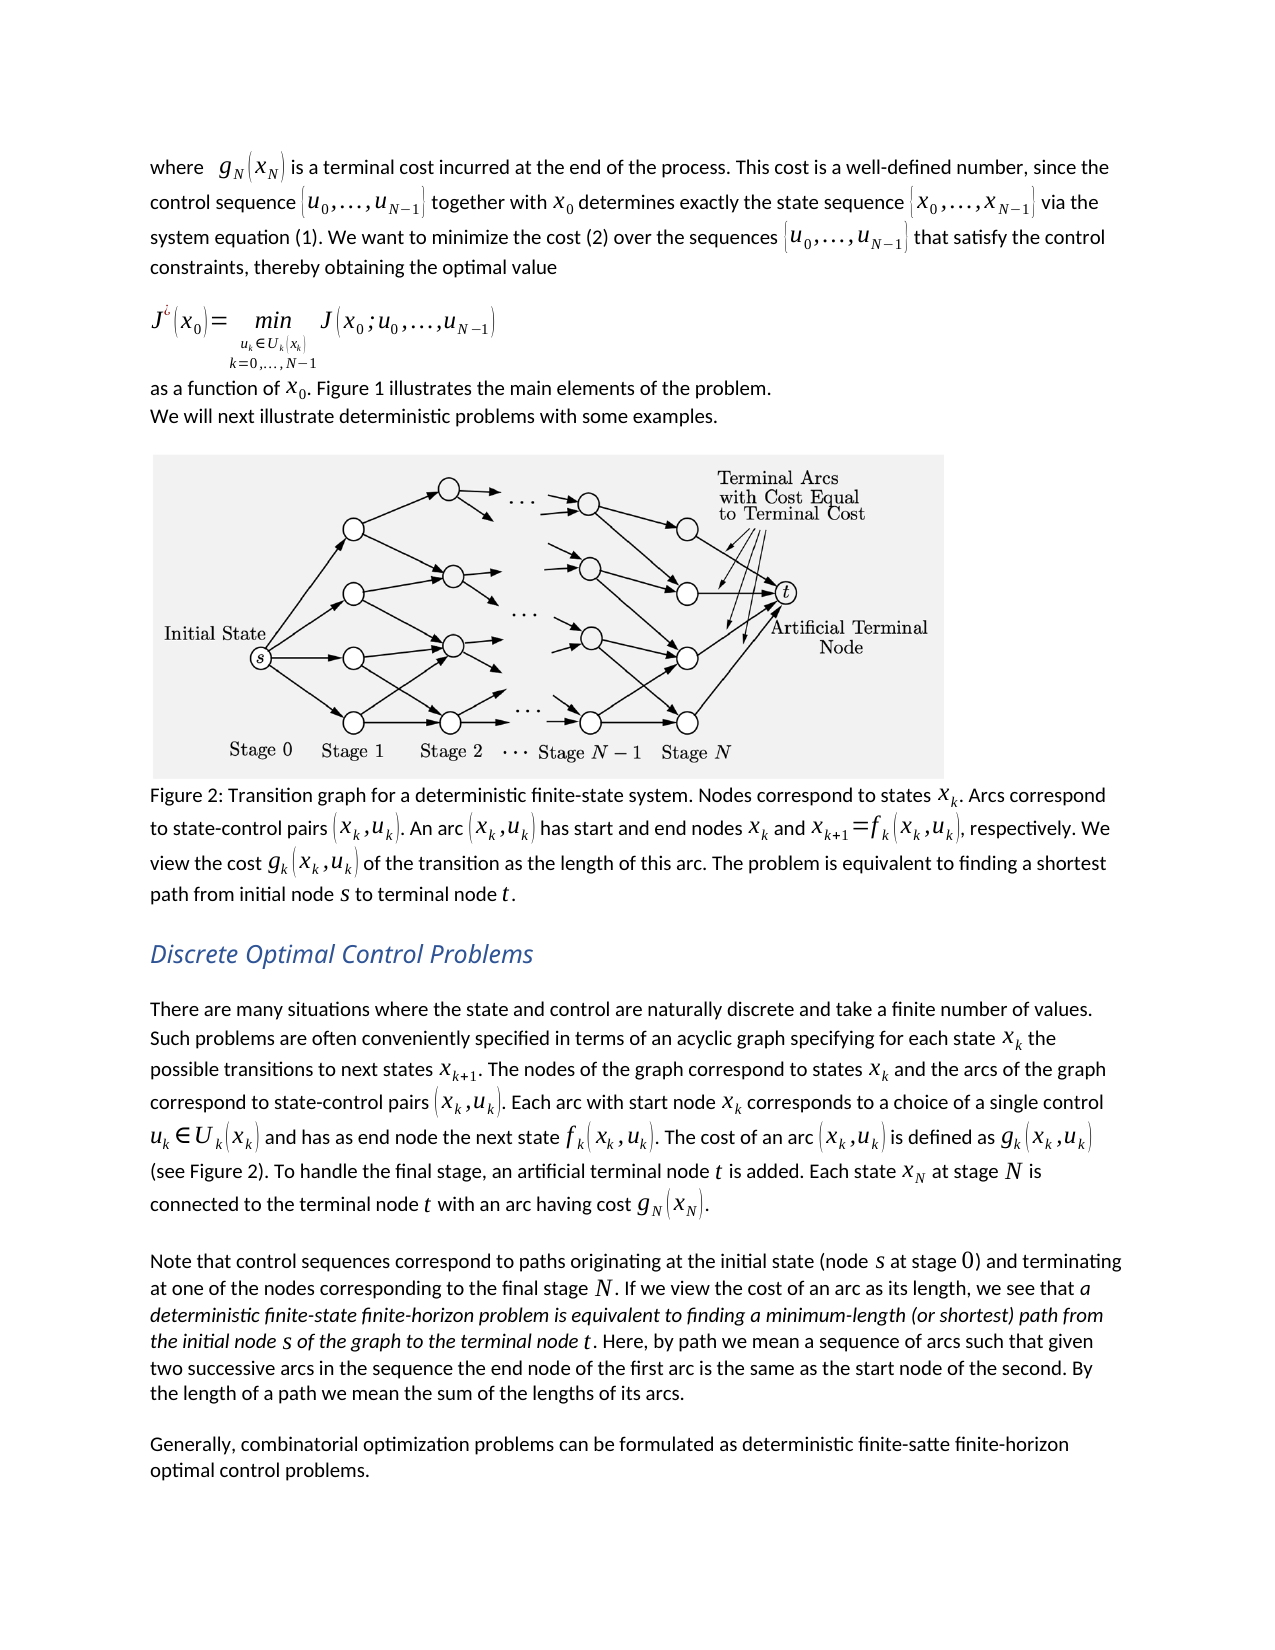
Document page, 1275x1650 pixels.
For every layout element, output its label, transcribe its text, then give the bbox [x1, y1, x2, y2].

text Generally, combinatorial optimization problems can be formulated as deterministic finite-satte finite-horizon optimal control problems. [150, 1431, 1125, 1482]
subtitle Discrete Optimal Control Problems [150, 937, 1125, 971]
text We will next illustrate deterministic problems with some examples. [150, 403, 1125, 429]
text Figure 2: Transition graph for a deterministic finite-state system. Nodes correspond to states . Arcs correspond to state-control pairs . An arc has start and end nodes and , respectively. We view the cost of the transition as the length of this arc. The problem is equivalent to finding a shortest path from initial node to terminal node . [150, 779, 1125, 907]
text There are many situations where the state and control are naturally discrete and take a finite number of values. Such problems are often conveniently specified in terms of an acyclic graph specifying for each state the possible transitions to next states . The nodes of the graph correspond to states and the arcs of the graph correspond to state-control pairs . Each arc with start node corresponds to a choice of a single control and has as end node the next state . The cost of an arc is defined as (see Figure 2). To handle the final stage, an artificial terminal node is added. Each state at stage is connected to the terminal node with an arc having cost . [150, 996, 1125, 1222]
picture [150, 454, 944, 779]
text where is a terminal cost incurred at the end of the process. This cost is a well-defined number, since the control sequence together with determines exactly the state sequence via the system equation (1). We want to minimize the cost (2) over the sequences that satisfy the control constraints, thereby obtaining the optimal value [150, 150, 1125, 279]
text as a function of . Figure 1 illustrates the main elements of the problem. [150, 372, 1125, 403]
text Note that control sequences correspond to paths originating at the initial state (node at stage ) and terminating at one of the nodes corresponding to the final stage . If we view the cost of an arc as its length, we see that a deterministic finite-state finite-horizon problem is equivalent to finding a minimum-length (or shortest) path from the initial node of the graph to the terminal node . Here, by path we mean a sequence of arcs such that given two successive arcs in the sequence the end node of the first arc is the same as the start node of the second. By the length of a path we mean the sum of the lengths of its arcs. [150, 1247, 1125, 1406]
